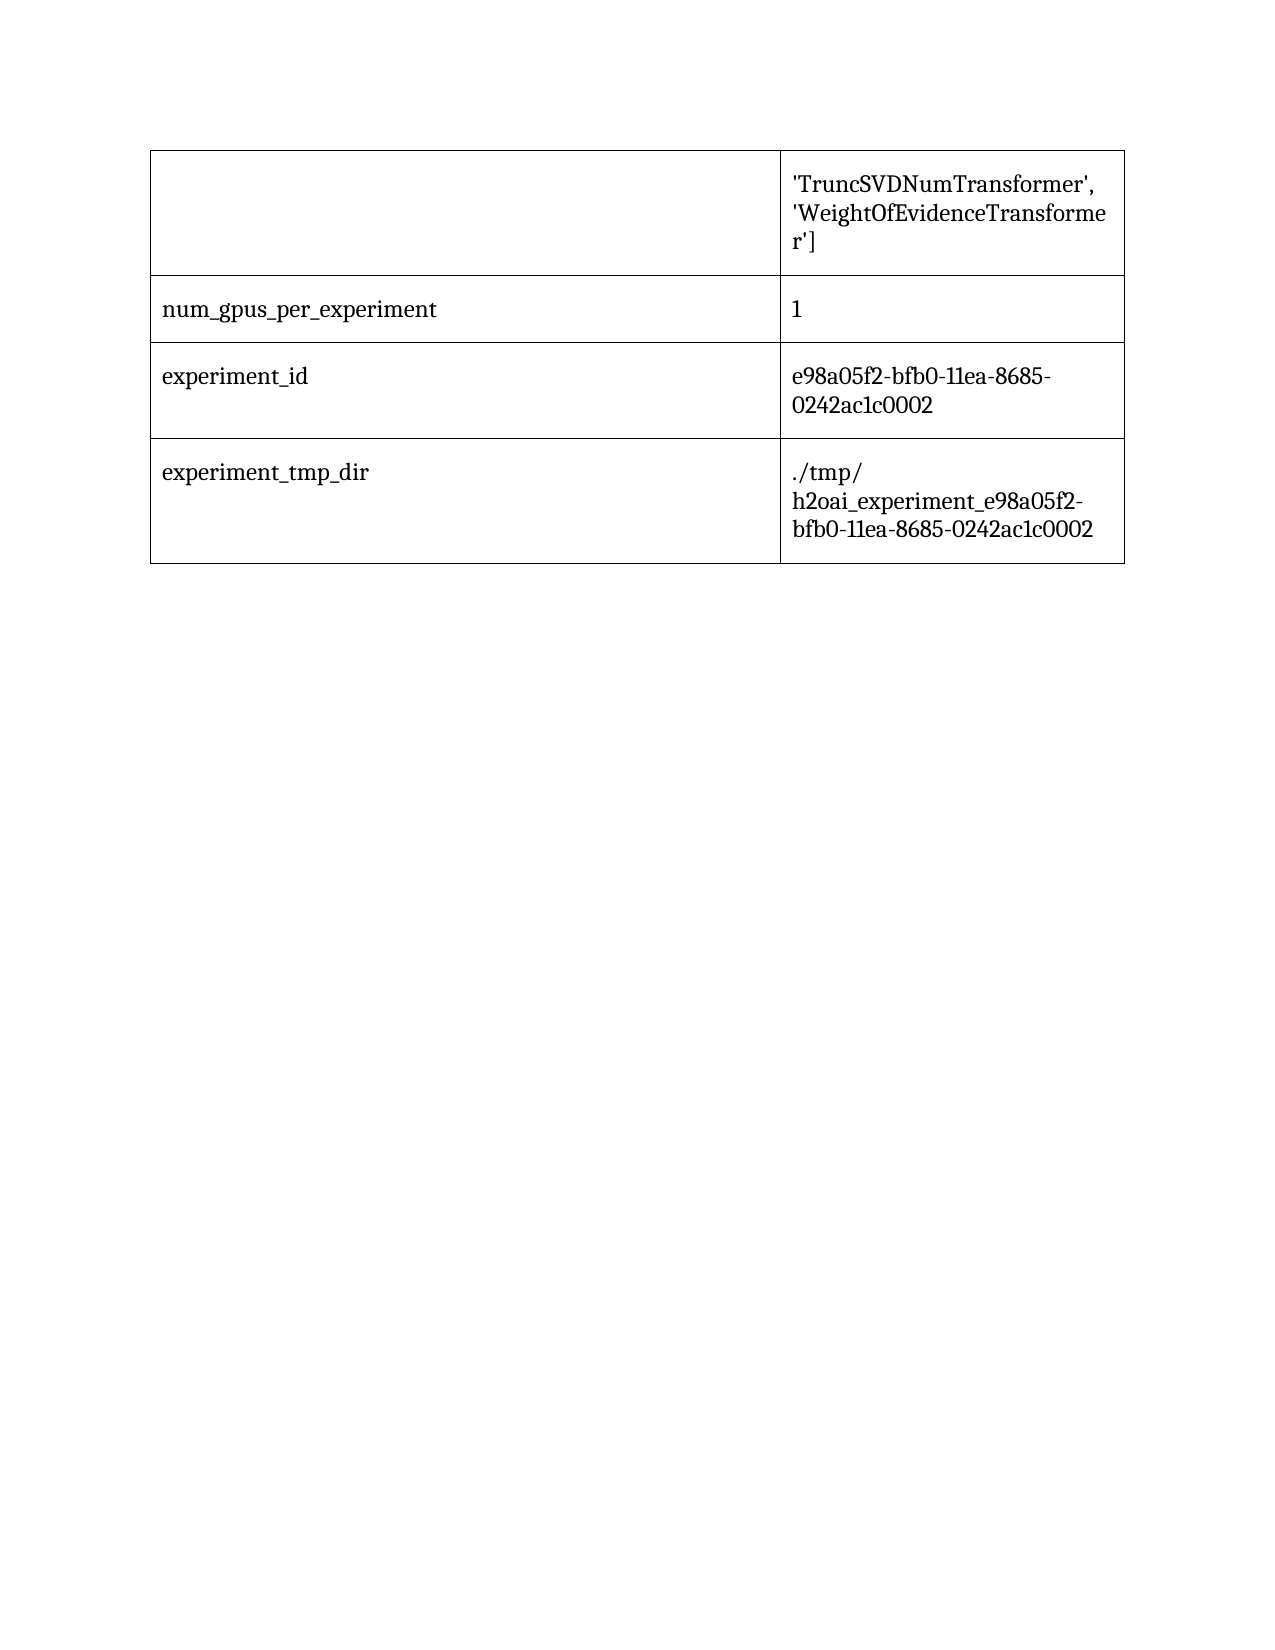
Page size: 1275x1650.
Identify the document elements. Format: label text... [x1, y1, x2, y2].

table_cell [781, 151, 1124, 275]
table_cell num_gpus_per_experiment [151, 276, 780, 342]
table_cell e98a05f2-bfb0-11ea-8685-0242ac1c0002 [781, 343, 1124, 438]
table_cell experiment_tmp_dir [151, 439, 780, 563]
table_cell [151, 151, 780, 275]
table_cell ./tmp/h2oai_experiment_e98a05f2-bfb0-11ea-8685-0242ac1c0002 [781, 439, 1124, 563]
table_cell 1 [781, 276, 1124, 342]
table_cell experiment_id [151, 343, 780, 438]
